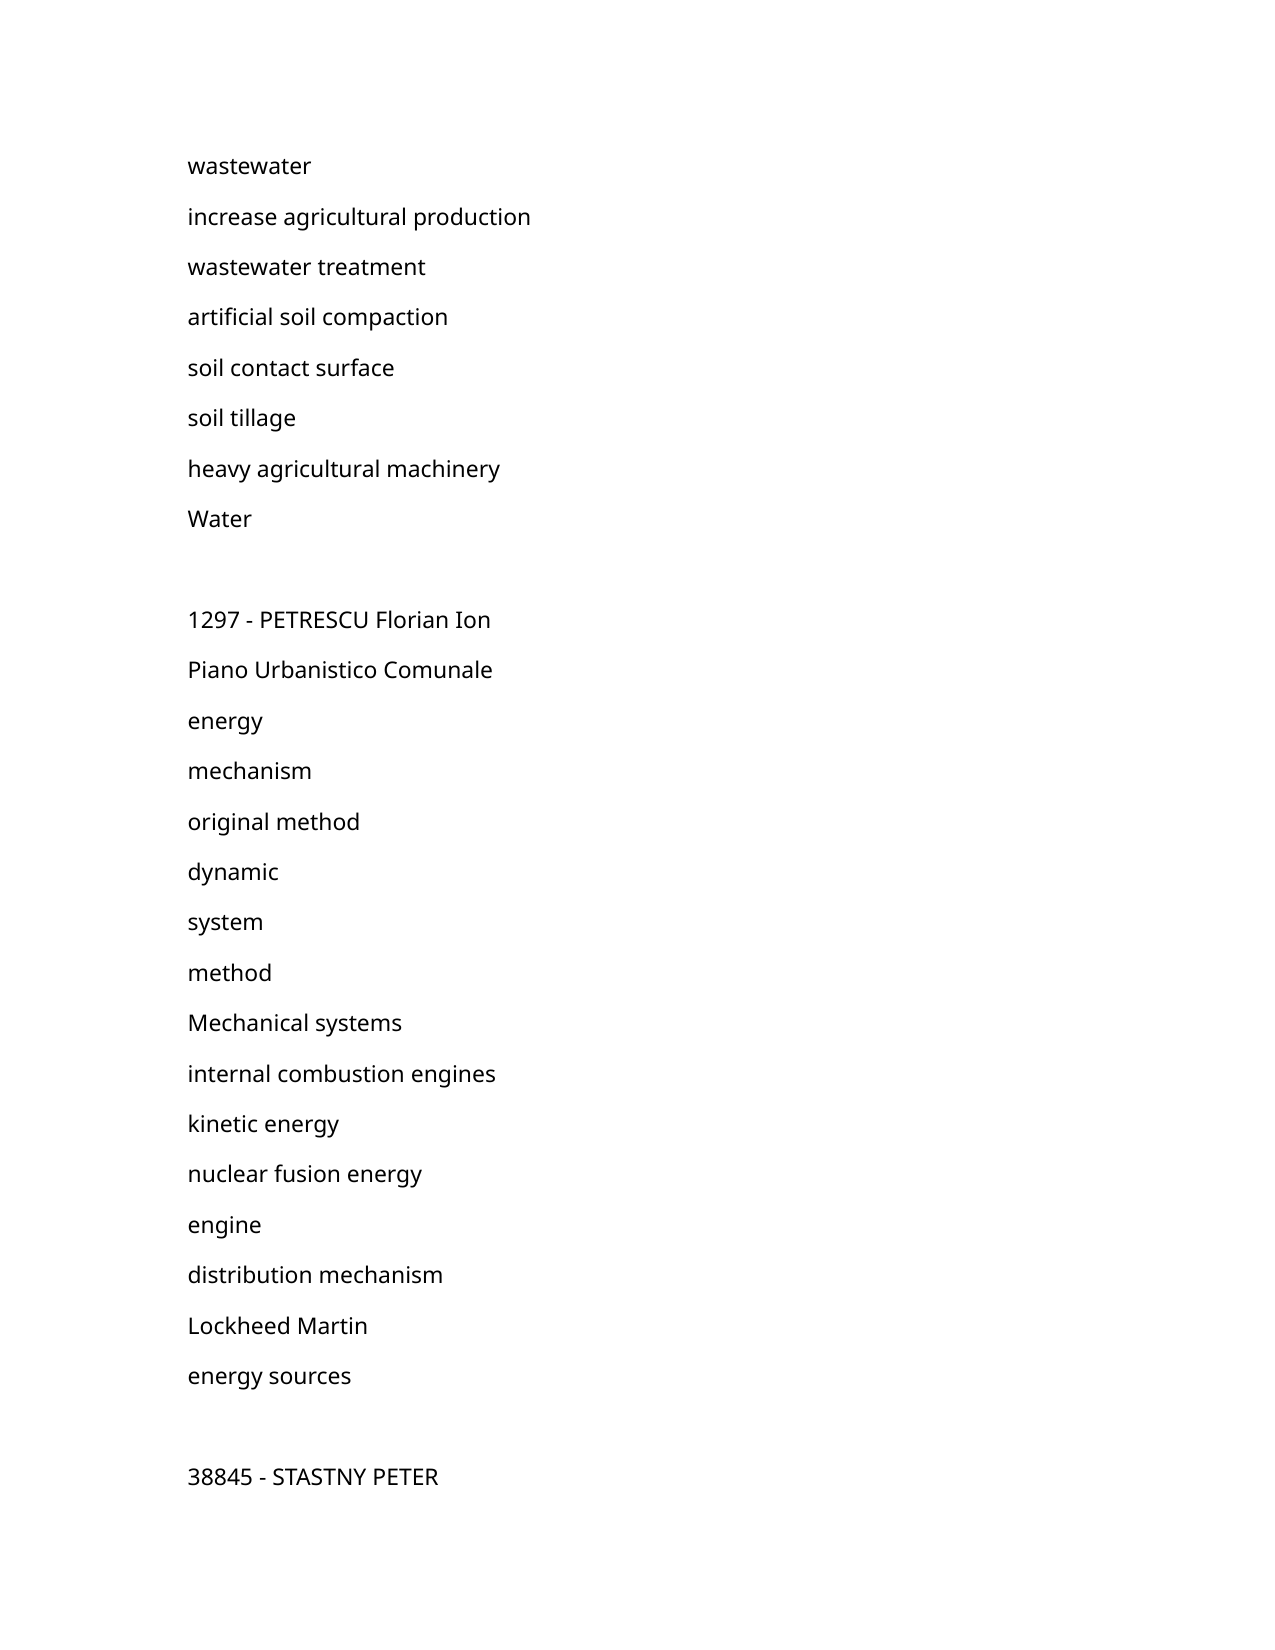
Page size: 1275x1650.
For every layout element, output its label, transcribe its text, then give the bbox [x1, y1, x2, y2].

text energy sources [187, 1360, 1125, 1391]
text Piano Urbanistico Comunale [187, 654, 1125, 685]
text internal combustion engines [187, 1057, 1125, 1089]
text Water [187, 503, 1125, 534]
text artificial soil compaction [187, 301, 1125, 332]
text kinetic energy [187, 1108, 1125, 1139]
text 1297 - PETRESCU Florian Ion [187, 604, 1125, 635]
text nuclear fusion energy [187, 1158, 1125, 1189]
text method [187, 957, 1125, 988]
text 38845 - STASTNY PETER [187, 1461, 1125, 1492]
text soil contact surface [187, 352, 1125, 383]
text heavy agricultural machinery [187, 452, 1125, 484]
text engine [187, 1209, 1125, 1240]
text Mechanical systems [187, 1007, 1125, 1038]
text distribution mechanism [187, 1259, 1125, 1290]
text wastewater [187, 150, 1125, 181]
text dynamic [187, 856, 1125, 887]
text Lockheed Martin [187, 1309, 1125, 1341]
text soil tillage [187, 402, 1125, 433]
text increase agricultural production [187, 200, 1125, 232]
text wastewater treatment [187, 251, 1125, 282]
text original method [187, 805, 1125, 837]
text energy [187, 704, 1125, 736]
text mechanism [187, 755, 1125, 786]
text system [187, 906, 1125, 937]
